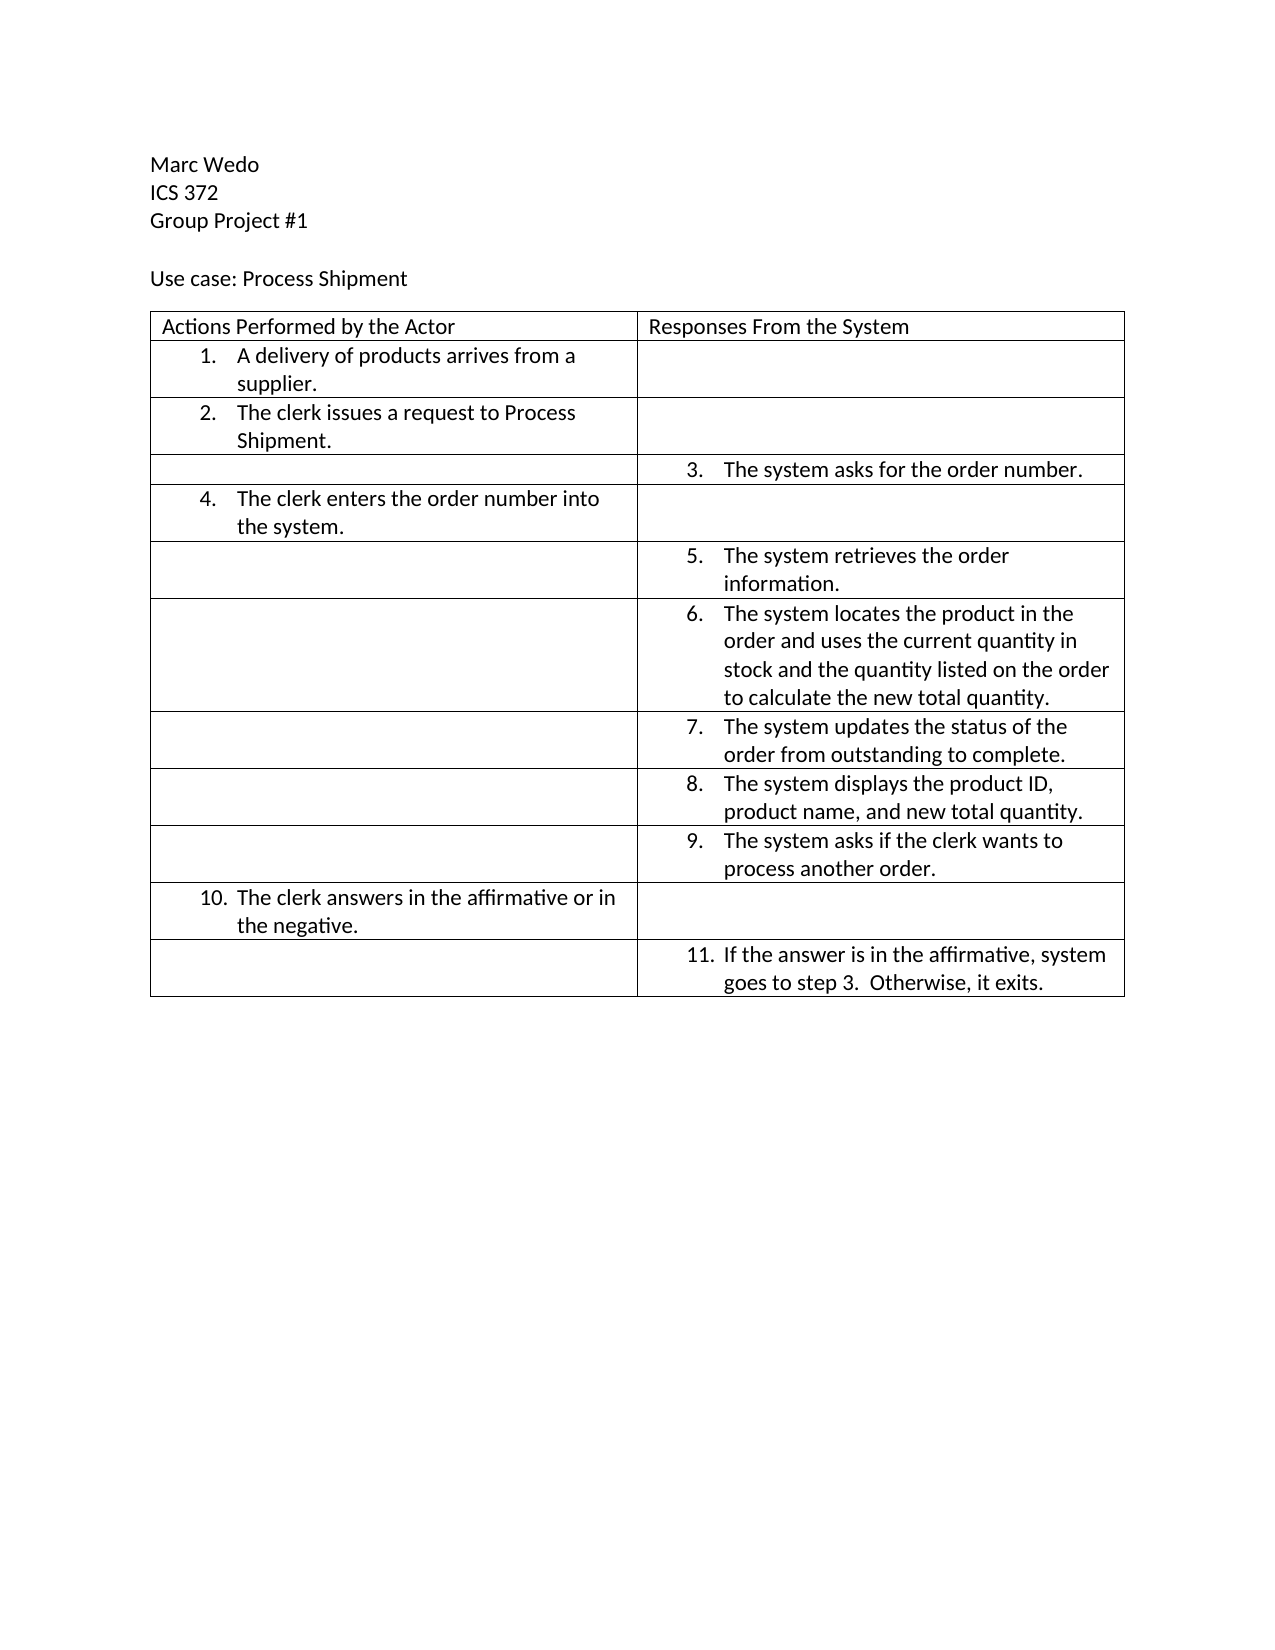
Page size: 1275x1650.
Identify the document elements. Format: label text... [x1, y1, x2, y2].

table_cell [638, 398, 1124, 454]
table_cell The system updates the status of the order from outstanding to complete. [638, 712, 1124, 768]
table_cell If the answer is in the affirmative, system goes to step 3. Otherwise, it exits. [638, 940, 1124, 996]
table_cell [151, 599, 637, 711]
text Use case: Process Shipment [150, 264, 1125, 292]
table_cell The system retrieves the order information. [638, 542, 1124, 598]
table_cell The clerk issues a request to Process Shipment. [151, 398, 637, 454]
text Group Project #1 [150, 206, 1125, 234]
table_cell A delivery of products arrives from a supplier. [151, 341, 637, 397]
table_header Responses From the System [638, 312, 1124, 340]
table_cell [638, 883, 1124, 939]
table_cell [151, 455, 637, 483]
table_header Actions Performed by the Actor [151, 312, 637, 340]
table_cell [151, 826, 637, 882]
table_cell The system asks if the clerk wants to process another order. [638, 826, 1124, 882]
table_cell The clerk answers in the affirmative or in the negative. [151, 883, 637, 939]
table_cell [151, 769, 637, 825]
table_cell The system asks for the order number. [638, 455, 1124, 483]
table_cell [151, 940, 637, 996]
table_cell [151, 542, 637, 598]
table_cell The clerk enters the order number into the system. [151, 485, 637, 541]
table_cell [638, 341, 1124, 397]
text Marc Wedo [150, 150, 1125, 178]
table_cell The system displays the product ID, product name, and new total quantity. [638, 769, 1124, 825]
table_cell [638, 485, 1124, 541]
table_cell [151, 712, 637, 768]
text ICS 372 [150, 178, 1125, 206]
table_cell The system locates the product in the order and uses the current quantity in stock and the quantity listed on the order to calculate the new total quantity. [638, 599, 1124, 711]
